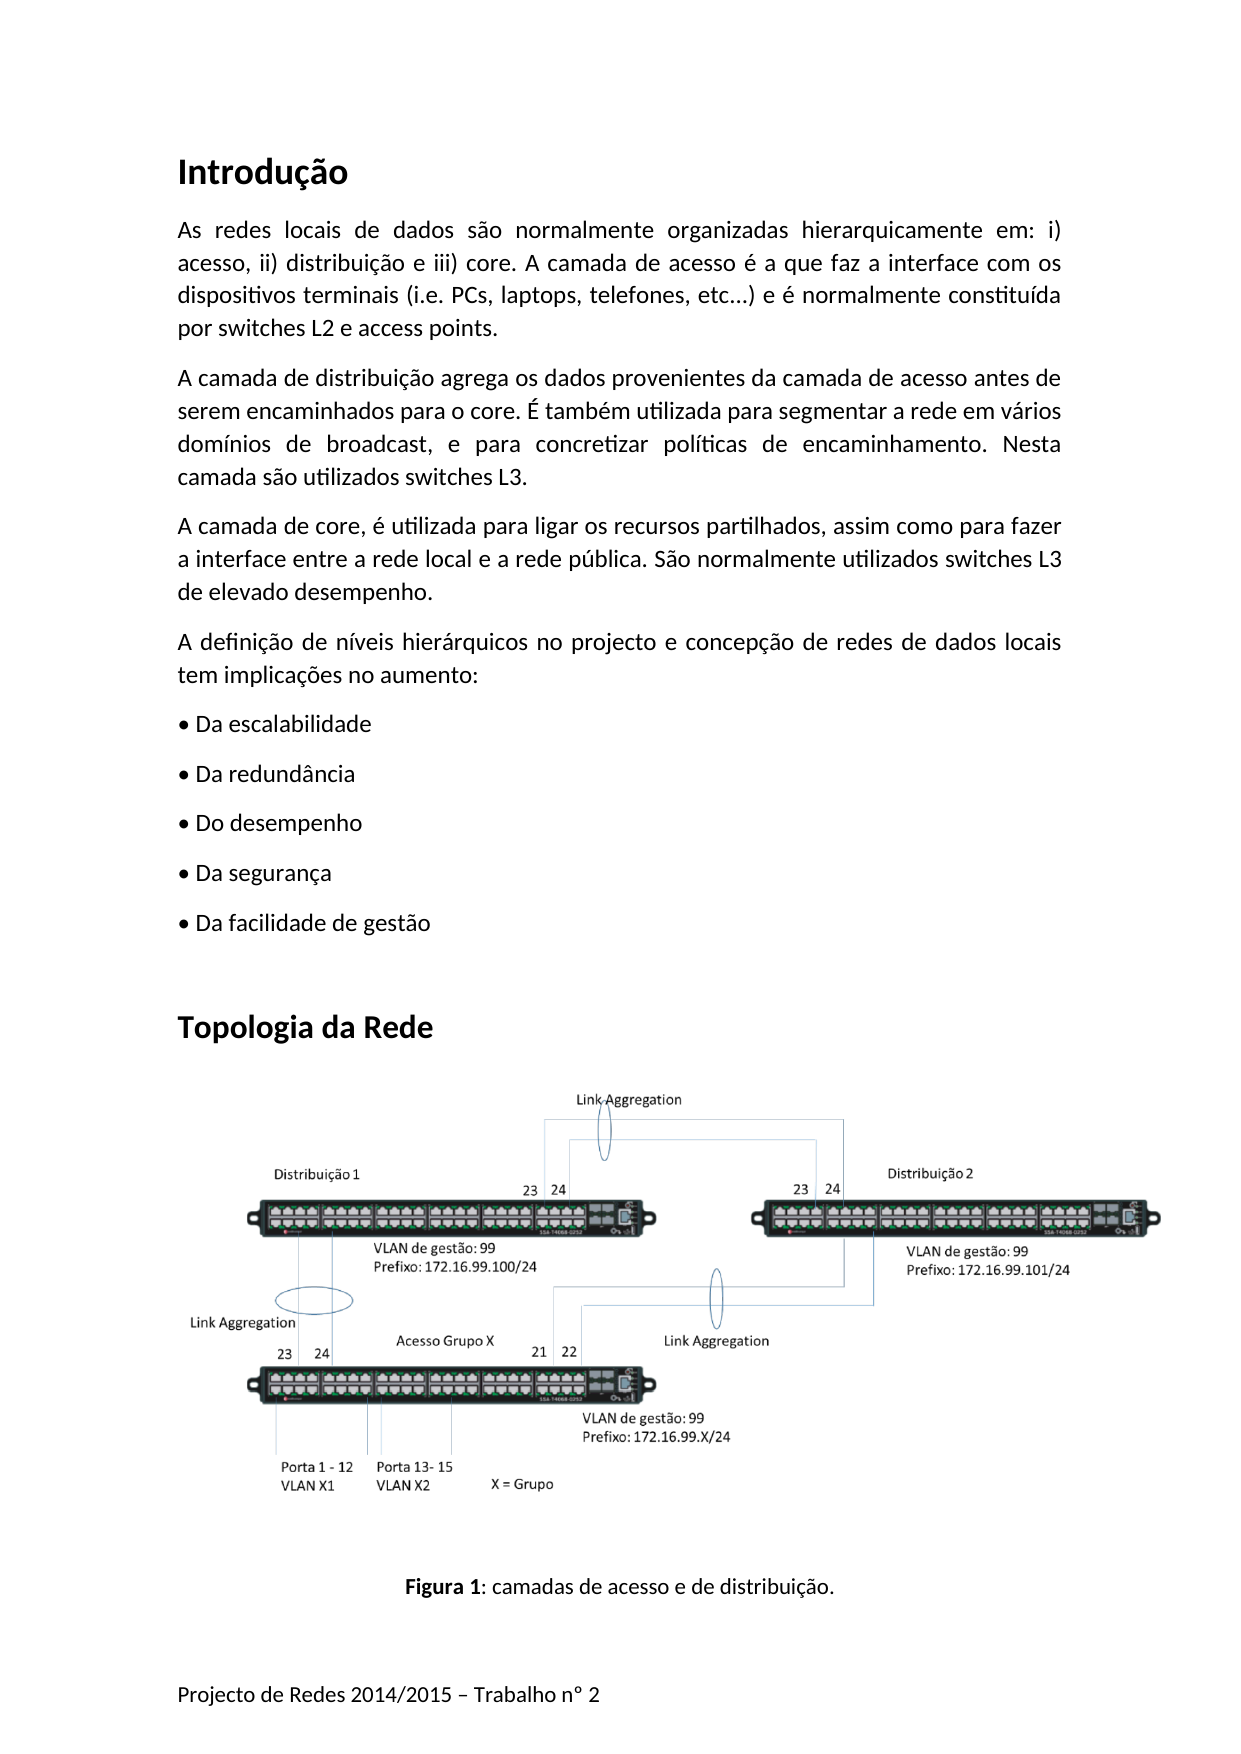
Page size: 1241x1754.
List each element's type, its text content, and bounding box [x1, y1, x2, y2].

text • Da segurança [177, 857, 1063, 888]
picture [177, 1066, 1176, 1504]
text Topologia da Rede [177, 1006, 1063, 1047]
text As redes locais de dados são normalmente organizadas hierarquicamente em: i) acesso, ii) distribuição e iii) core. A camada de acesso é a que faz a interface com os dispositivos terminais (i.e. PCs, laptops, telefones, etc...) e é normalmente constituída por switches L2 e access points. [177, 214, 1063, 343]
text A camada de core, é utilizada para ligar os recursos partilhados, assim como para fazer a interface entre a rede local e a rede pública. São normalmente utilizados switches L3 de elevado desempenho. [177, 510, 1063, 607]
text A definição de níveis hierárquicos no projecto e concepção de redes de dados locais tem implicações no aumento: [177, 626, 1063, 689]
text • Do desempenho [177, 807, 1063, 838]
text • Da facilidade de gestão [177, 907, 1063, 937]
text A camada de distribuição agrega os dados provenientes da camada de acesso antes de serem encaminhados para o core. É também utilizada para segmentar a rede em vários domínios de broadcast, e para concretizar políticas de encaminhamento. Nesta camada são utilizados switches L3. [177, 362, 1063, 491]
text Figura 1: camadas de acesso e de distribuição. [177, 1572, 1063, 1600]
text • Da escalabilidade [177, 708, 1063, 739]
text • Da redundância [177, 758, 1063, 788]
text Introdução [177, 148, 1063, 193]
